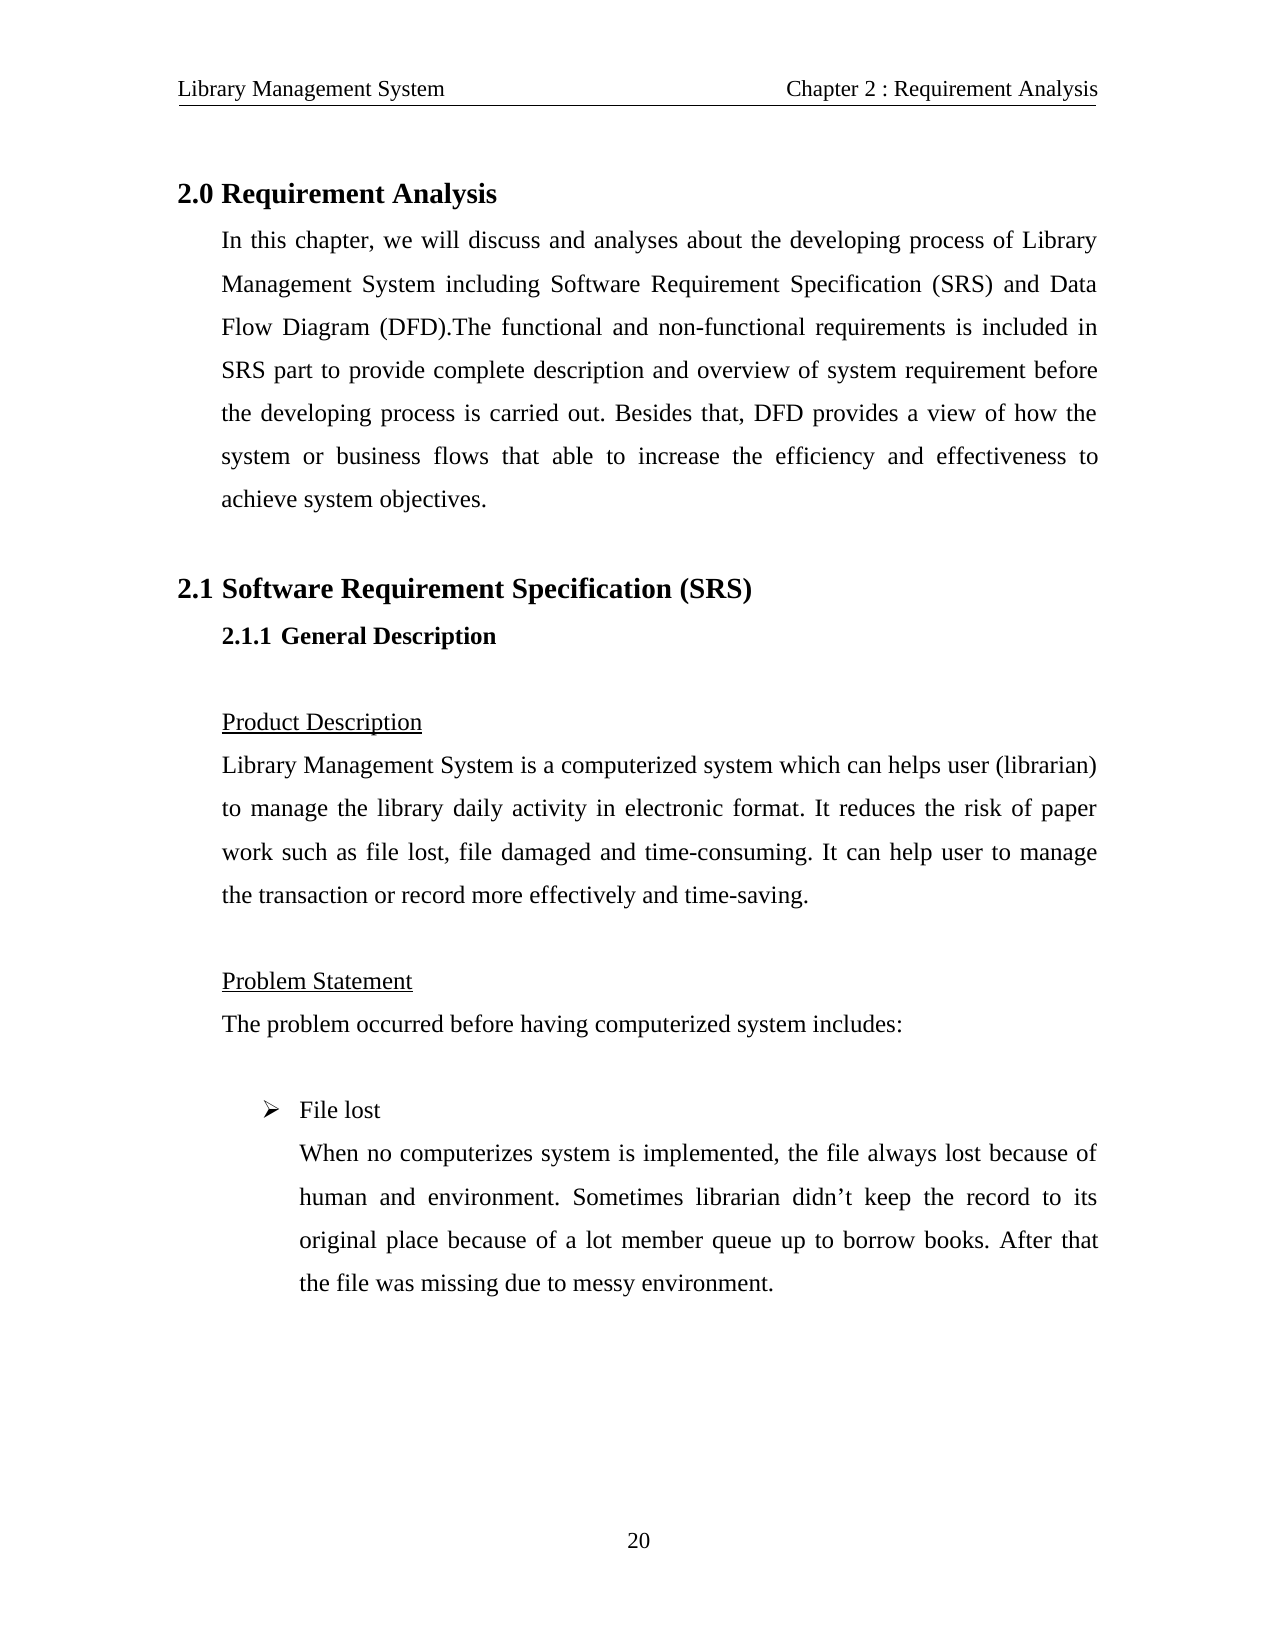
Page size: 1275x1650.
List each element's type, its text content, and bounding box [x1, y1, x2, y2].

text In this chapter, we will discuss and analyses about the developing process of Library Management System including Software Requirement Specification (SRS) and Data Flow Diagram (DFD).The functional and non-functional requirements is included in SRS part to provide complete description and overview of system requirement before the developing process is carried out. Besides that, DFD provides a view of how the system or business flows that able to increase the efficiency and effectiveness to achieve system objectives. [221, 226, 1098, 513]
subtitle General Description [222, 621, 1121, 650]
list File lost [261, 1095, 1121, 1124]
text Problem Statement [222, 966, 1121, 995]
subtitle Requirement Analysis [177, 176, 1121, 209]
text The problem occurred before having computerized system includes: [222, 1009, 1121, 1038]
text When no computerizes system is implemented, the file always lost because of human and environment. Sometimes librarian didn’t keep the record to its original place because of a lot member queue up to borrow books. After that the file was missing due to messy environment. [299, 1138, 1098, 1297]
subtitle Software Requirement Specification (SRS) [177, 571, 1121, 604]
text Product Description [222, 707, 1121, 736]
text Library Management System is a computerized system which can helps user (librarian) to manage the library daily activity in electronic format. It reduces the risk of paper work such as file lost, file damaged and time-consuming. It can help user to manage the transaction or record more effectively and time-saving. [222, 750, 1098, 908]
